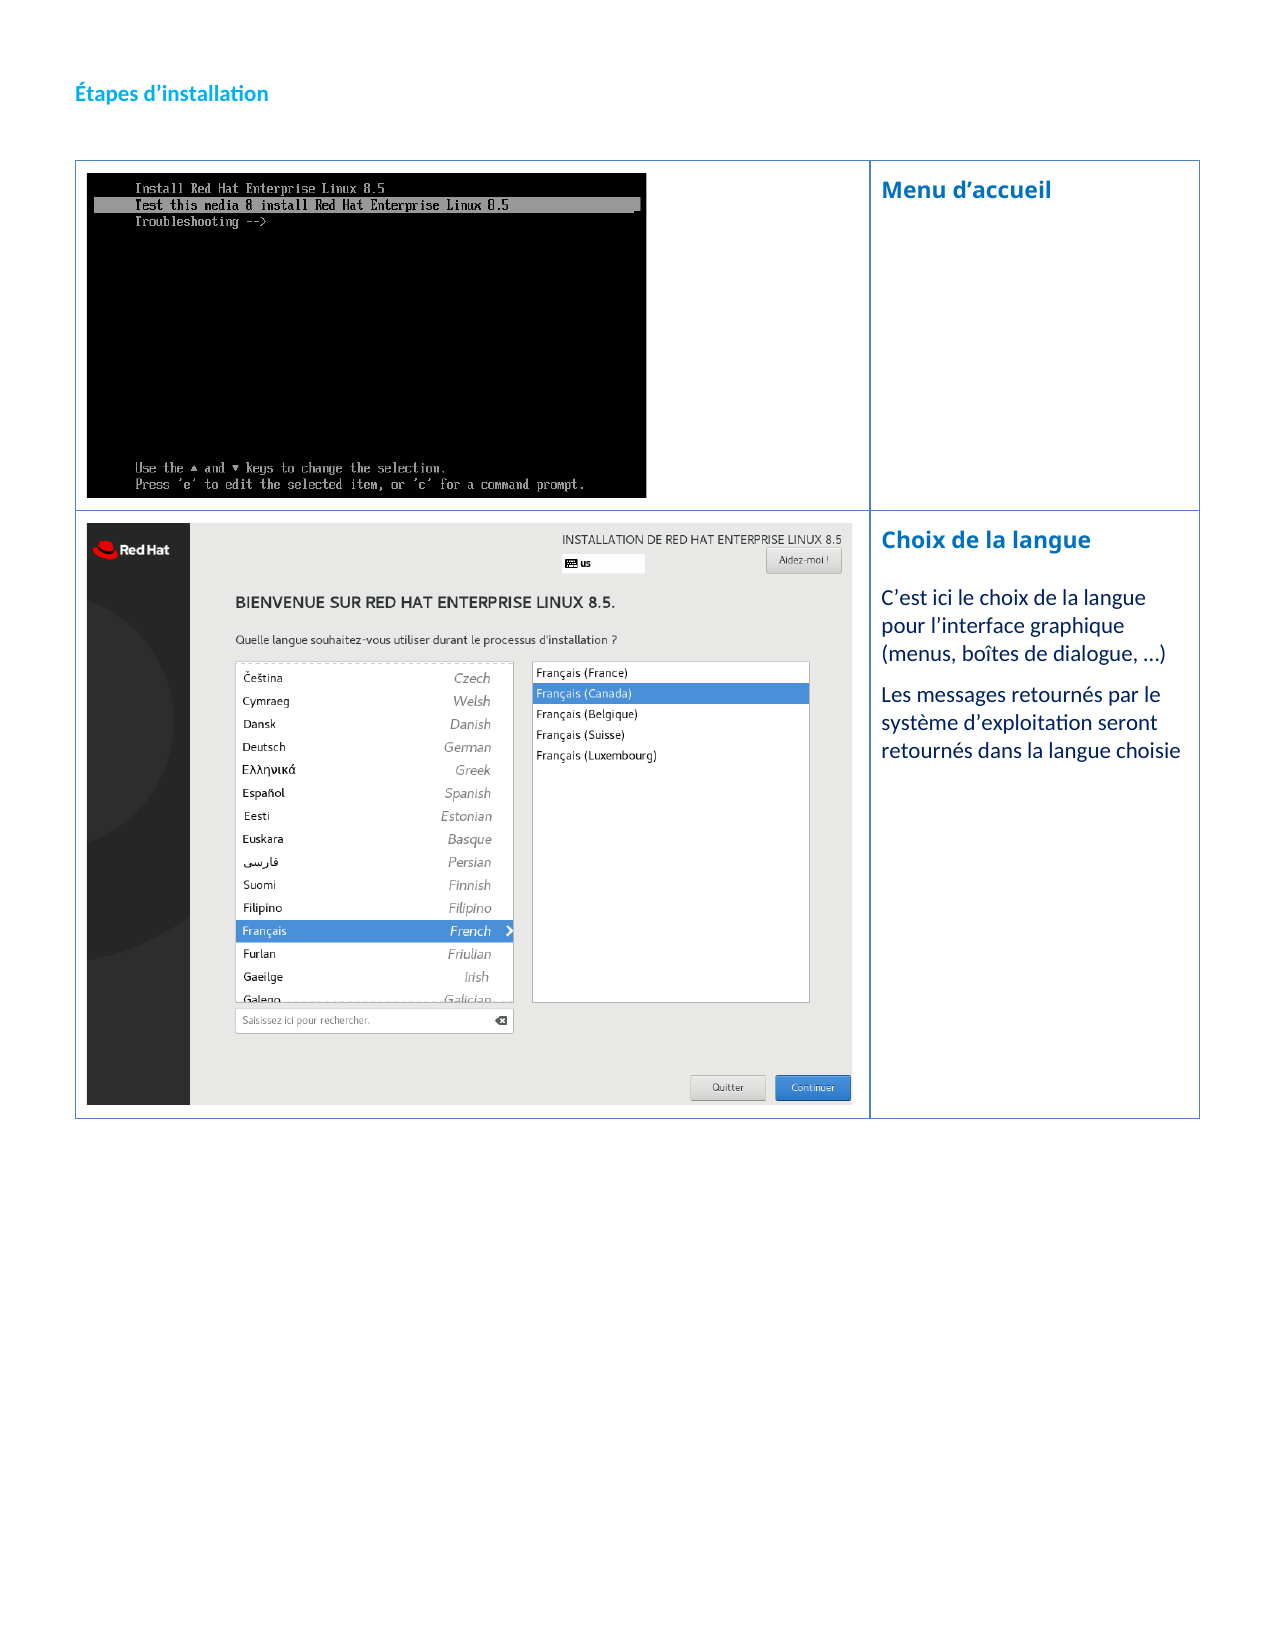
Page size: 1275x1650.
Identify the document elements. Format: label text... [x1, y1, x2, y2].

table_header Menu d’accueil [871, 161, 1199, 510]
subtitle Étapes d’installation [75, 79, 1200, 107]
table_header [76, 161, 869, 510]
table_cell Choix de la langue C’est ici le choix de la langue pour l’interface graphique (menus, boîtes de dialogue, …) Les messages retournés par le système d’exploitation seront retournés dans la langue choisie [871, 511, 1199, 1118]
picture [86, 523, 853, 1105]
picture [86, 173, 647, 498]
table_cell [76, 511, 869, 1118]
